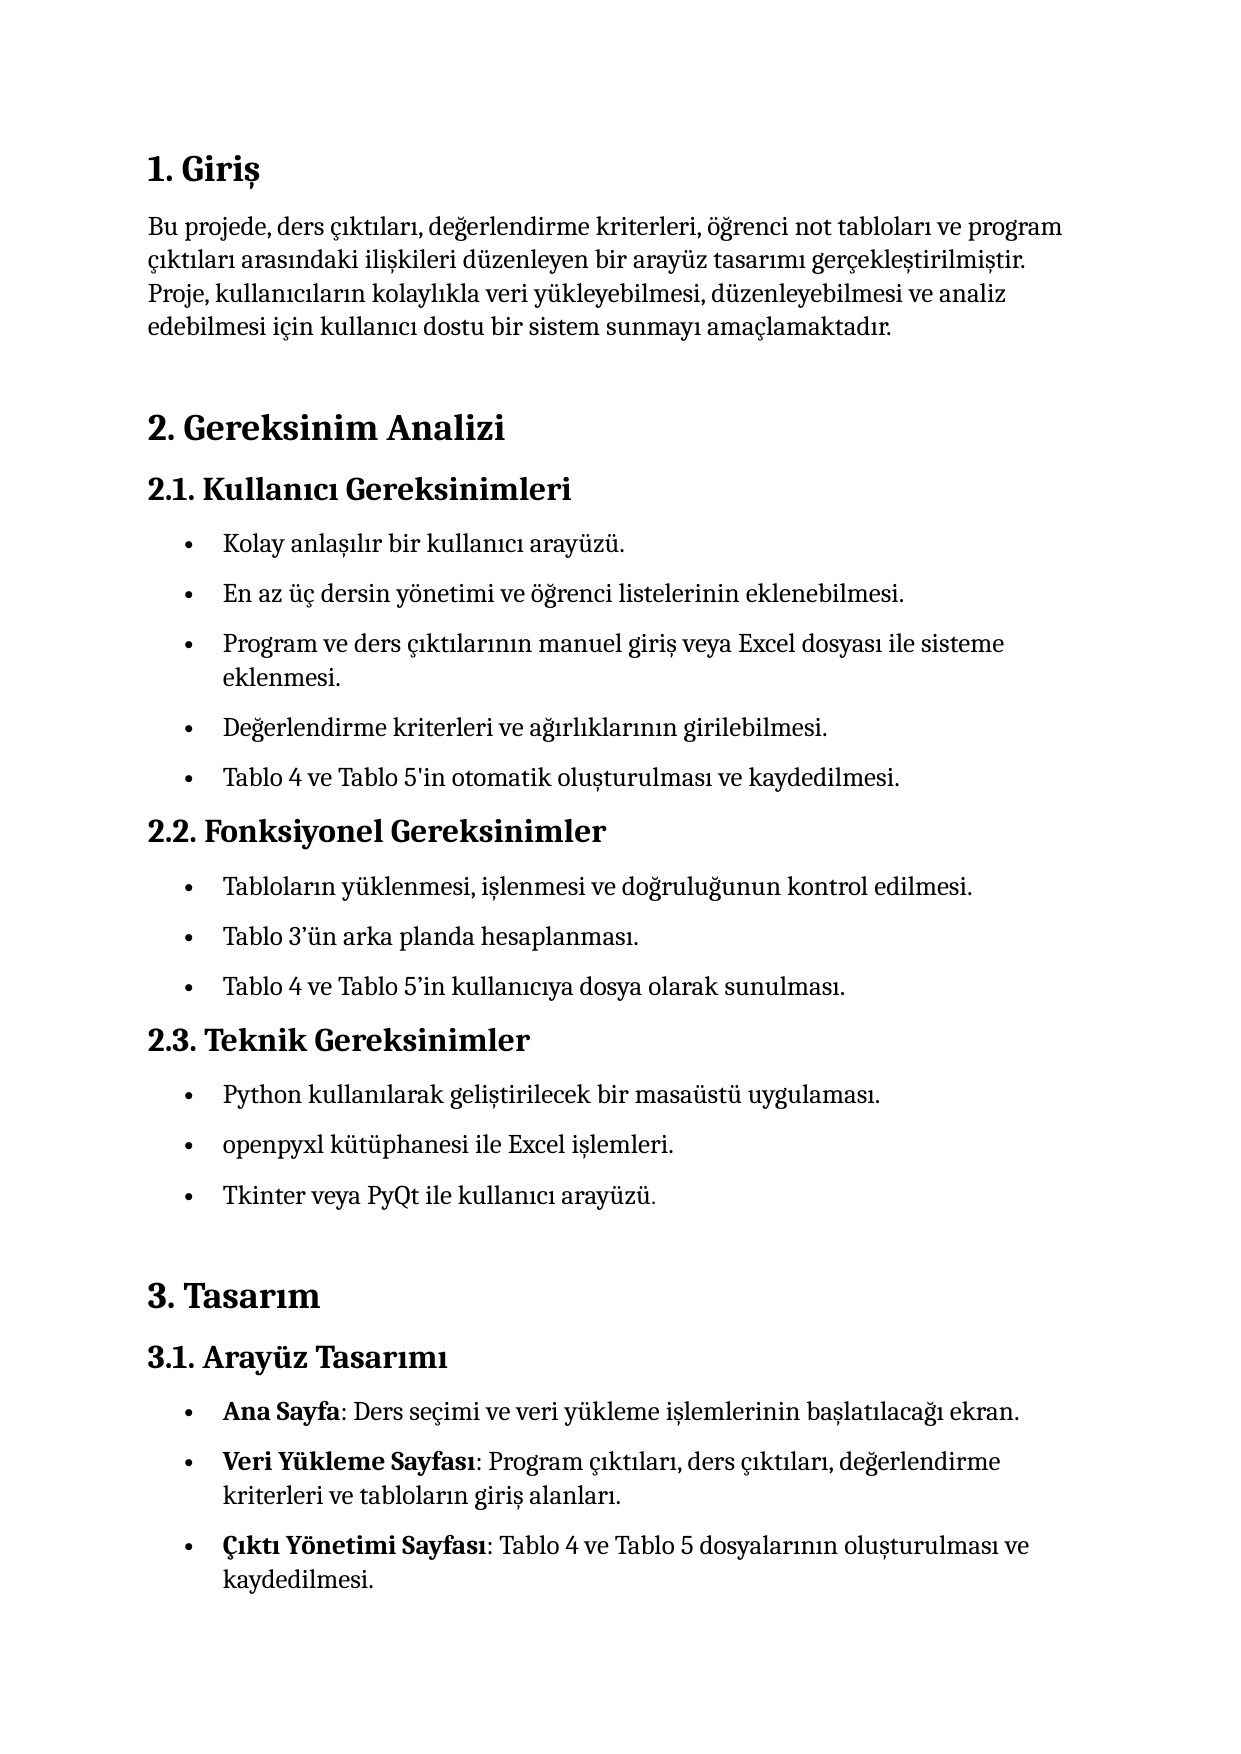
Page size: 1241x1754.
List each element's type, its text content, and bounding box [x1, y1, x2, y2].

list Çıktı Yönetimi Sayfası: Tablo 4 ve Tablo 5 dosyalarının oluşturulması ve kaydedilmesi. [185, 1530, 1093, 1595]
list Program ve ders çıktılarının manuel giriş veya Excel dosyası ile sisteme eklenmesi. [185, 628, 1093, 693]
text 1. Giriş [148, 148, 1093, 191]
list Tkinter veya PyQt ile kullanıcı arayüzü. [185, 1180, 1093, 1211]
list openpyxl kütüphanesi ile Excel işlemleri. [185, 1129, 1093, 1161]
text 3. Tasarım [148, 1275, 1093, 1318]
list Tablo 4 ve Tablo 5’in kullanıcıya dosya olarak sunulması. [185, 971, 1093, 1002]
list Tablo 3’ün arka planda hesaplanması. [185, 921, 1093, 952]
list Tablo 4 ve Tablo 5'in otomatik oluşturulması ve kaydedilmesi. [185, 762, 1093, 793]
text 2.3. Teknik Gereksinimler [148, 1021, 1093, 1059]
list Python kullanılarak geliştirilecek bir masaüstü uygulaması. [185, 1079, 1093, 1110]
list Kolay anlaşılır bir kullanıcı arayüzü. [185, 528, 1093, 559]
text 3.1. Arayüz Tasarımı [148, 1338, 1093, 1377]
text Bu projede, ders çıktıları, değerlendirme kriterleri, öğrenci not tabloları ve program çıktıları arasındaki ilişkileri düzenleyen bir arayüz tasarımı gerçekleştirilmiştir. Proje, kullanıcıların kolaylıkla veri yükleyebilmesi, düzenleyebilmesi ve analiz edebilmesi için kullanıcı dostu bir sistem sunmayı amaçlamaktadır. [148, 211, 1093, 343]
text 2.2. Fonksiyonel Gereksinimler [148, 813, 1093, 851]
text 2.1. Kullanıcı Gereksinimleri [148, 470, 1093, 508]
list Ana Sayfa: Ders seçimi ve veri yükleme işlemlerinin başlatılacağı ekran. [185, 1396, 1093, 1427]
list Tabloların yüklenmesi, işlenmesi ve doğruluğunun kontrol edilmesi. [185, 871, 1093, 902]
text 2. Gereksinim Analizi [148, 407, 1093, 450]
list Veri Yükleme Sayfası: Program çıktıları, ders çıktıları, değerlendirme kriterleri ve tabloların giriş alanları. [185, 1446, 1093, 1511]
list Değerlendirme kriterleri ve ağırlıklarının girilebilmesi. [185, 712, 1093, 743]
list En az üç dersin yönetimi ve öğrenci listelerinin eklenebilmesi. [185, 578, 1093, 609]
